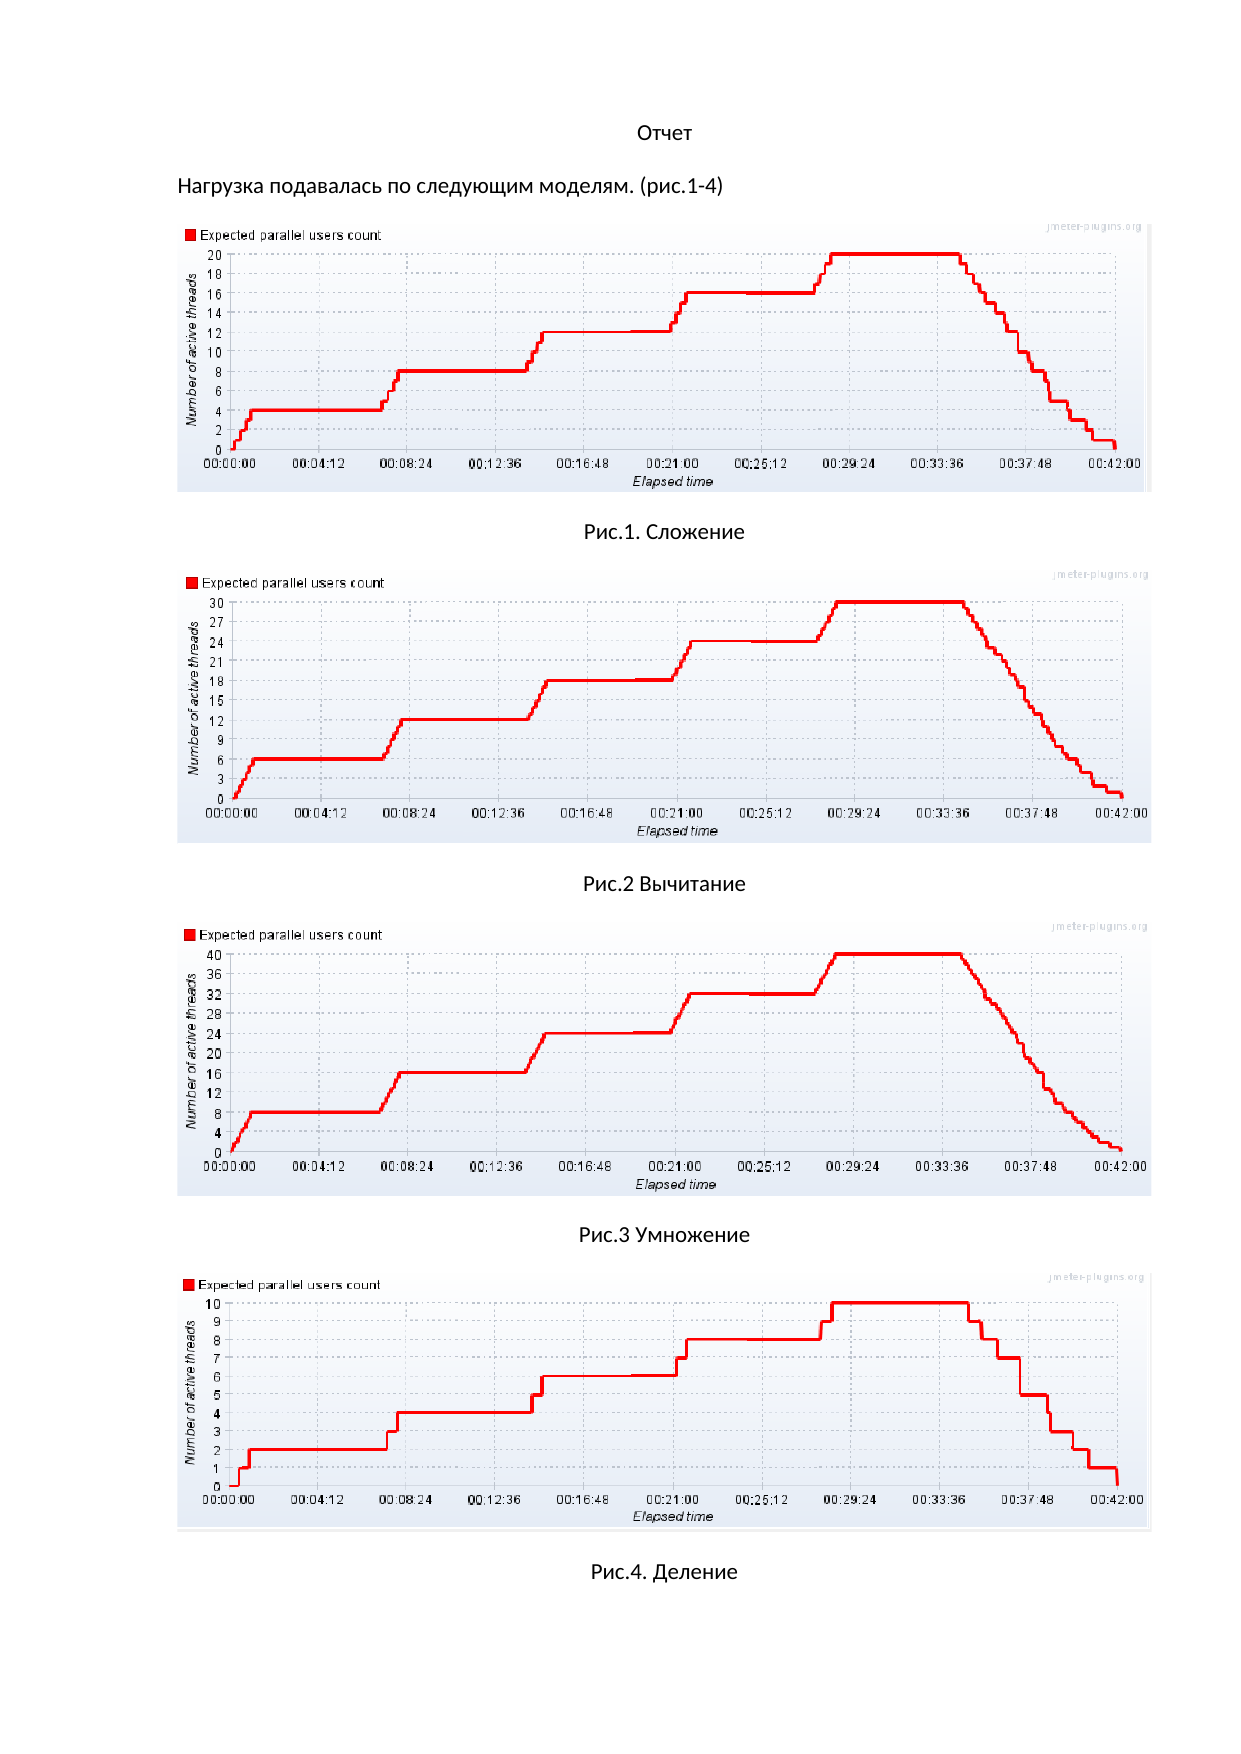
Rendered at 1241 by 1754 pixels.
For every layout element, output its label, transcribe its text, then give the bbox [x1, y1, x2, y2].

text Отчет [177, 118, 1152, 146]
text Нагрузка подавалась по следующим моделям. (рис.1-4) [177, 171, 1152, 199]
picture [177, 570, 1152, 844]
picture [177, 922, 1152, 1196]
text Рис.1. Сложение [177, 517, 1152, 545]
text Рис.2 Вычитание [177, 869, 1152, 897]
picture [177, 224, 1152, 492]
picture [177, 1273, 1152, 1532]
text Рис.4. Деление [177, 1557, 1152, 1585]
text Рис.3 Умножение [177, 1221, 1152, 1249]
